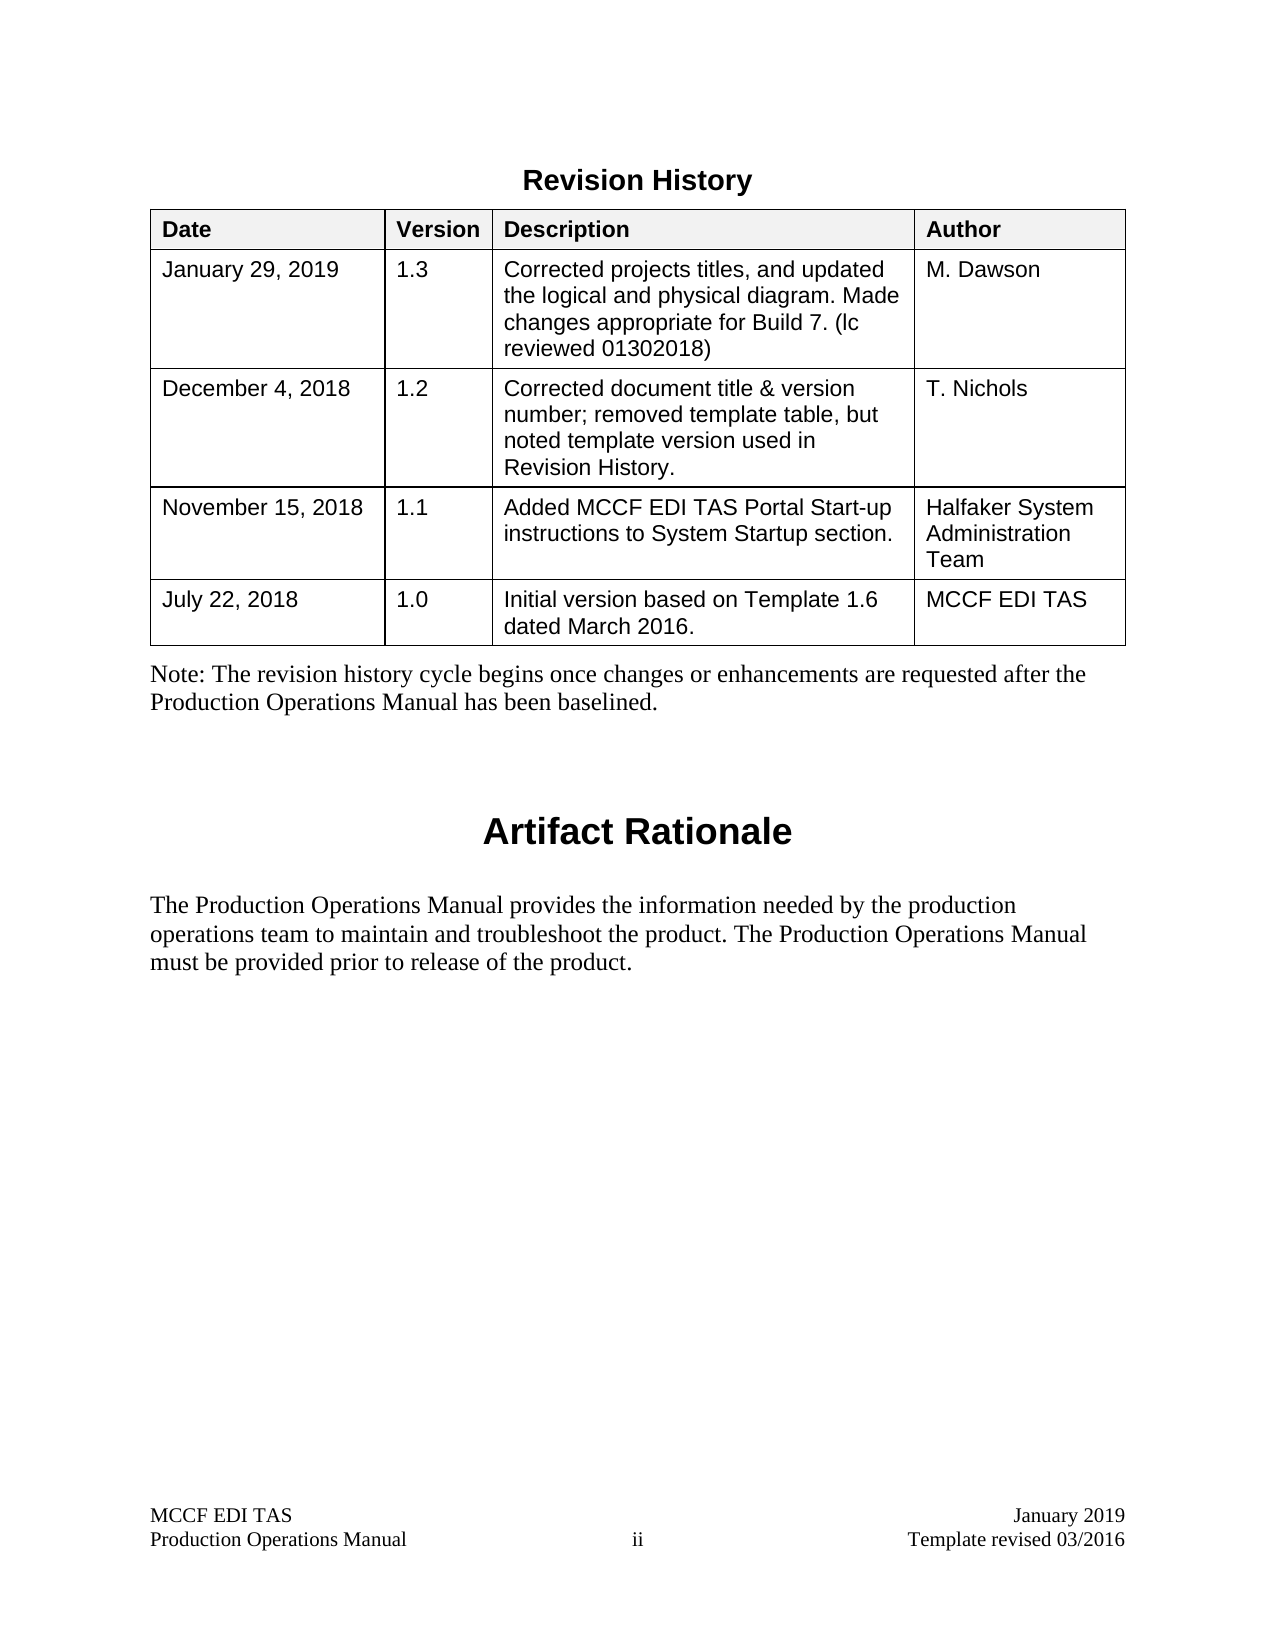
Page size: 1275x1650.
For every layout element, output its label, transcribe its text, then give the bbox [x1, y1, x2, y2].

table_cell 1.1 [386, 488, 492, 579]
table_cell Halfaker System Administration Team [915, 488, 1125, 579]
table_cell Added MCCF EDI TAS Portal Start-up instructions to System Startup section. [493, 488, 914, 579]
table_cell July 22, 2018 [151, 580, 384, 645]
table_cell MCCF EDI TAS [915, 580, 1125, 645]
table_cell M. Dawson [915, 250, 1125, 367]
text Note: The revision history cycle begins once changes or enhancements are requested after the Production Operations Manual has been baselined. [150, 659, 1125, 716]
text The Production Operations Manual provides the information needed by the production operations team to maintain and troubleshoot the product. The Production Operations Manual must be provided prior to release of the product. [150, 890, 1125, 976]
table_cell Initial version based on Template 1.6 dated March 2016. [493, 580, 914, 645]
table_header Date [151, 210, 384, 248]
table_cell 1.0 [386, 580, 492, 645]
table_cell 1.3 [386, 250, 492, 367]
table_cell November 15, 2018 [151, 488, 384, 579]
table_header Version [386, 210, 492, 248]
title Artifact Rationale [150, 809, 1125, 852]
table_cell Corrected projects titles, and updated the logical and physical diagram. Made changes appropriate for Build 7. (lc reviewed 01302018) [493, 250, 914, 367]
table_cell 1.2 [386, 369, 492, 486]
table_cell December 4, 2018 [151, 369, 384, 486]
title Revision History [150, 162, 1125, 196]
table_cell T. Nichols [915, 369, 1125, 486]
table_cell January 29, 2019 [151, 250, 384, 367]
table_header Description [493, 210, 914, 248]
table_cell Corrected document title & version number; removed template table, but noted template version used in Revision History. [493, 369, 914, 486]
table_header Author [915, 210, 1125, 248]
